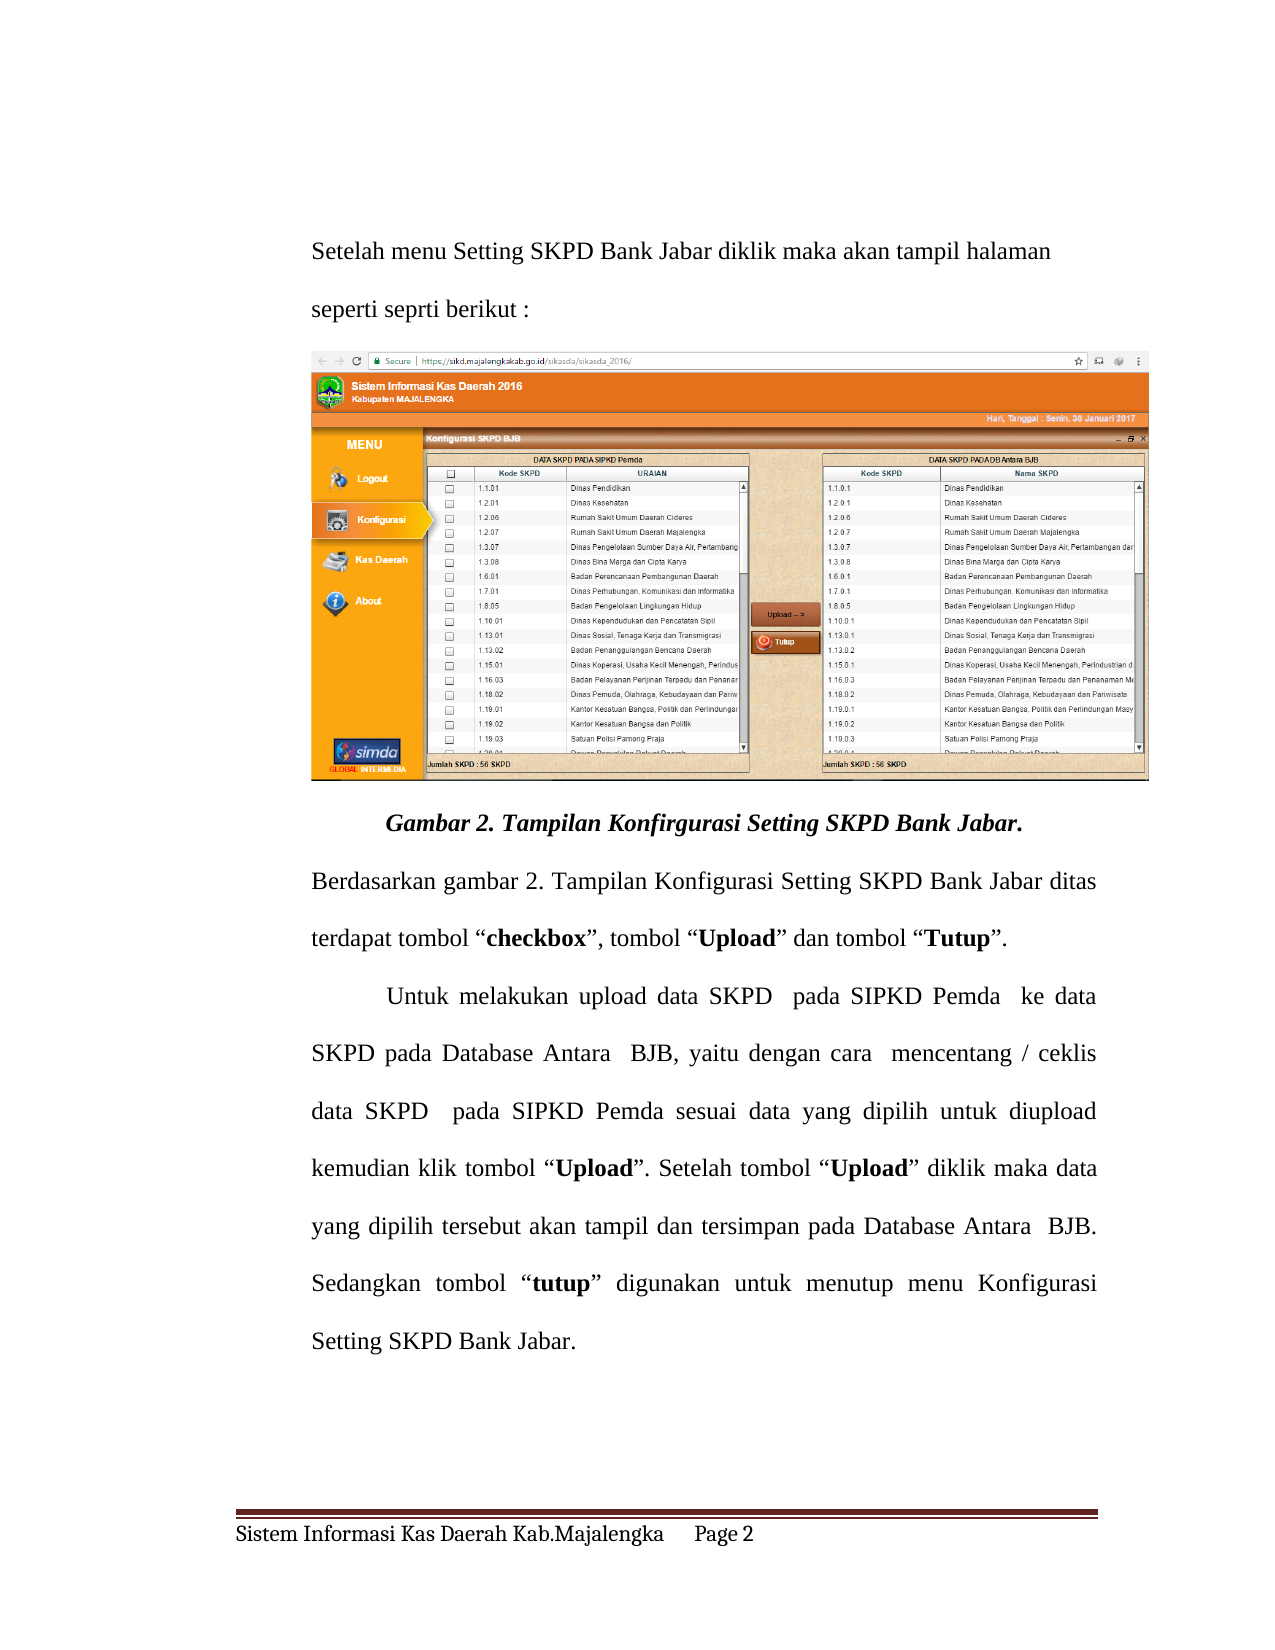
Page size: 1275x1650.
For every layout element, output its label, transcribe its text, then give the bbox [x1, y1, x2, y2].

picture [311, 351, 1149, 781]
list Setelah menu Setting SKPD Bank Jabar diklik maka akan tampil halaman seperti seprti berikut : [311, 236, 1098, 322]
list Berdasarkan gambar 2. Tampilan Konfigurasi Setting SKPD Bank Jabar ditas terdapat tombol “checkbox”, tombol “Upload” dan tombol “Tutup”. [311, 866, 1098, 952]
list Untuk melakukan upload data SKPD pada SIPKD Pemda ke data SKPD pada Database Antara BJB, yaitu dengan cara mencentang / ceklis data SKPD pada SIPKD Pemda sesuai data yang dipilih untuk diupload kemudian klik tombol “Upload”. Setelah tombol “Upload” diklik maka data yang dipilih tersebut akan tampil dan tersimpan pada Database Antara BJB. Sedangkan tombol “tutup” digunakan untuk menutup menu Konfigurasi Setting SKPD Bank Jabar. [311, 981, 1098, 1355]
list Gambar 2. Tampilan Konfirgurasi Setting SKPD Bank Jabar. [311, 808, 1098, 837]
